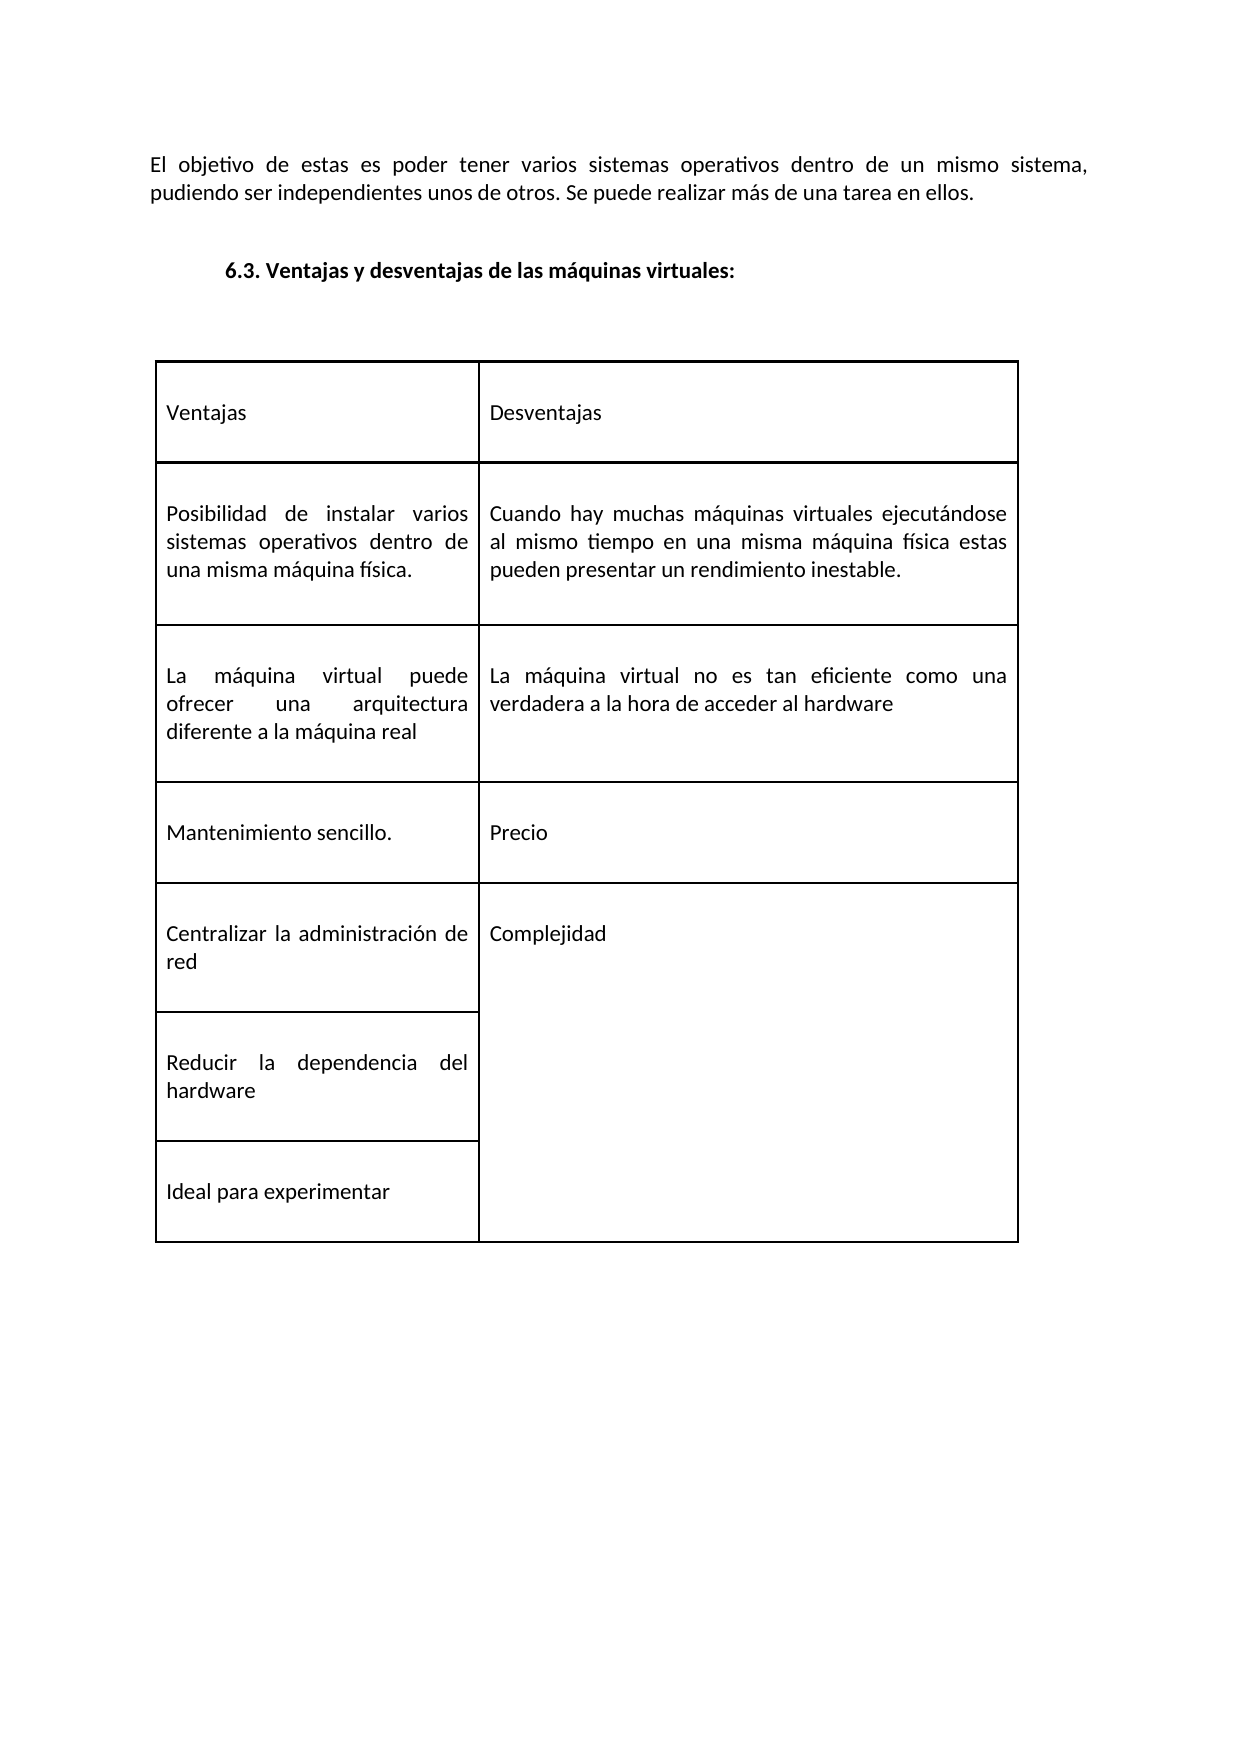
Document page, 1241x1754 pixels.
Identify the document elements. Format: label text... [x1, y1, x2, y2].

text El objetivo de estas es poder tener varios sistemas operativos dentro de un mismo sistema, pudiendo ser independientes unos de otros. Se puede realizar más de una tarea en ellos. [150, 150, 1090, 206]
table_header Ventajas [157, 363, 478, 461]
table_cell La máquina virtual no es tan eficiente como una verdadera a la hora de acceder al hardware [480, 626, 1017, 781]
table_header Desventajas [480, 363, 1017, 461]
table_cell La máquina virtual puede ofrecer una arquitectura diferente a la máquina real [157, 626, 478, 781]
table_cell Cuando hay muchas máquinas virtuales ejecutándose al mismo tiempo en una misma máquina física estas pueden presentar un rendimiento inestable. [480, 464, 1017, 624]
table_cell Mantenimiento sencillo. [157, 783, 478, 882]
table_cell Ideal para experimentar [157, 1142, 478, 1241]
table_cell Centralizar la administración de red [157, 884, 478, 1011]
table_cell Posibilidad de instalar varios sistemas operativos dentro de una misma máquina física. [157, 464, 478, 624]
table_cell Precio [480, 783, 1017, 882]
table_cell Complejidad [480, 884, 1017, 1241]
table_cell Reducir la dependencia del hardware [157, 1013, 478, 1140]
text 6.3. Ventajas y desventajas de las máquinas virtuales: [150, 256, 1207, 284]
